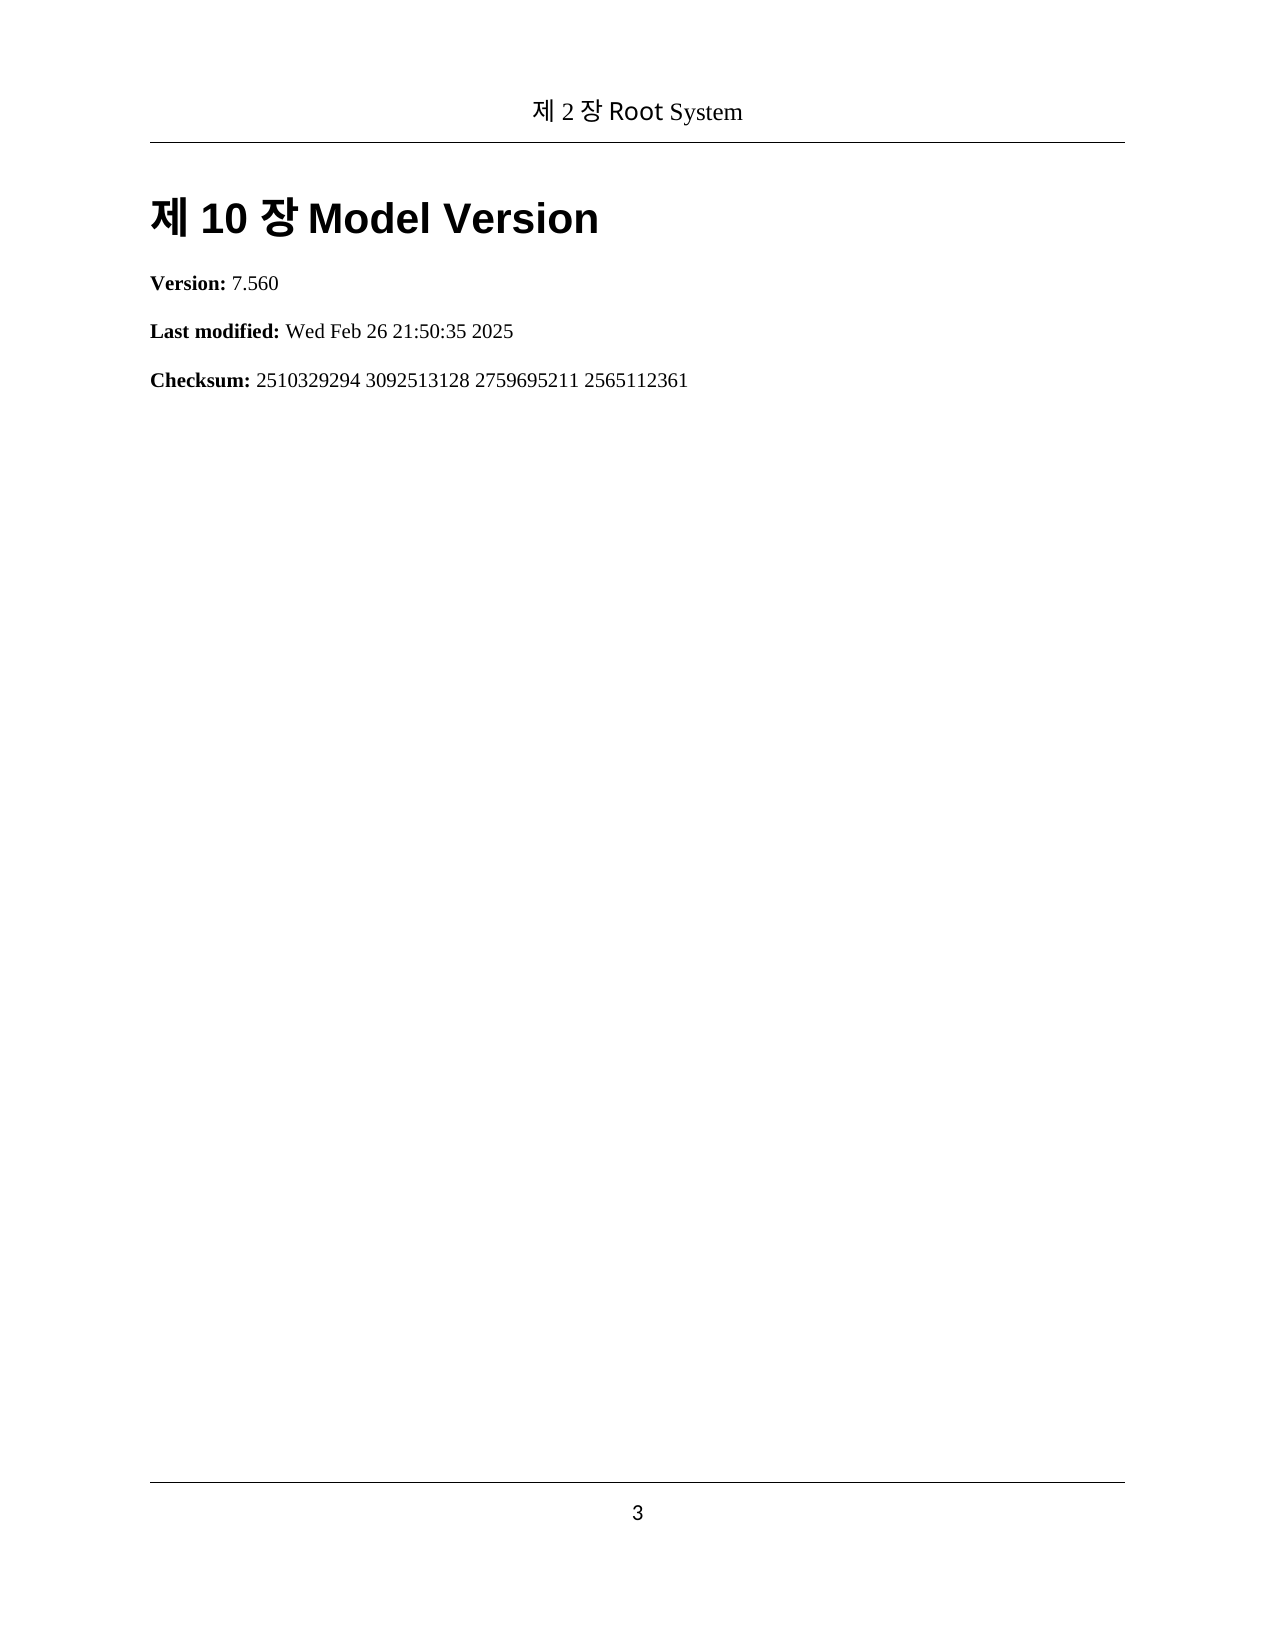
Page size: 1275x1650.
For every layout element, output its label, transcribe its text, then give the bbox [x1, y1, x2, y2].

text Version: 7.560 [150, 267, 1125, 294]
text 제 1 장Model Version [150, 188, 1125, 246]
text Last modified: Wed Feb 26 21:50:35 2025 [150, 316, 1125, 343]
text Checksum: 2510329294 3092513128 2759695211 2565112361 [150, 365, 1125, 392]
